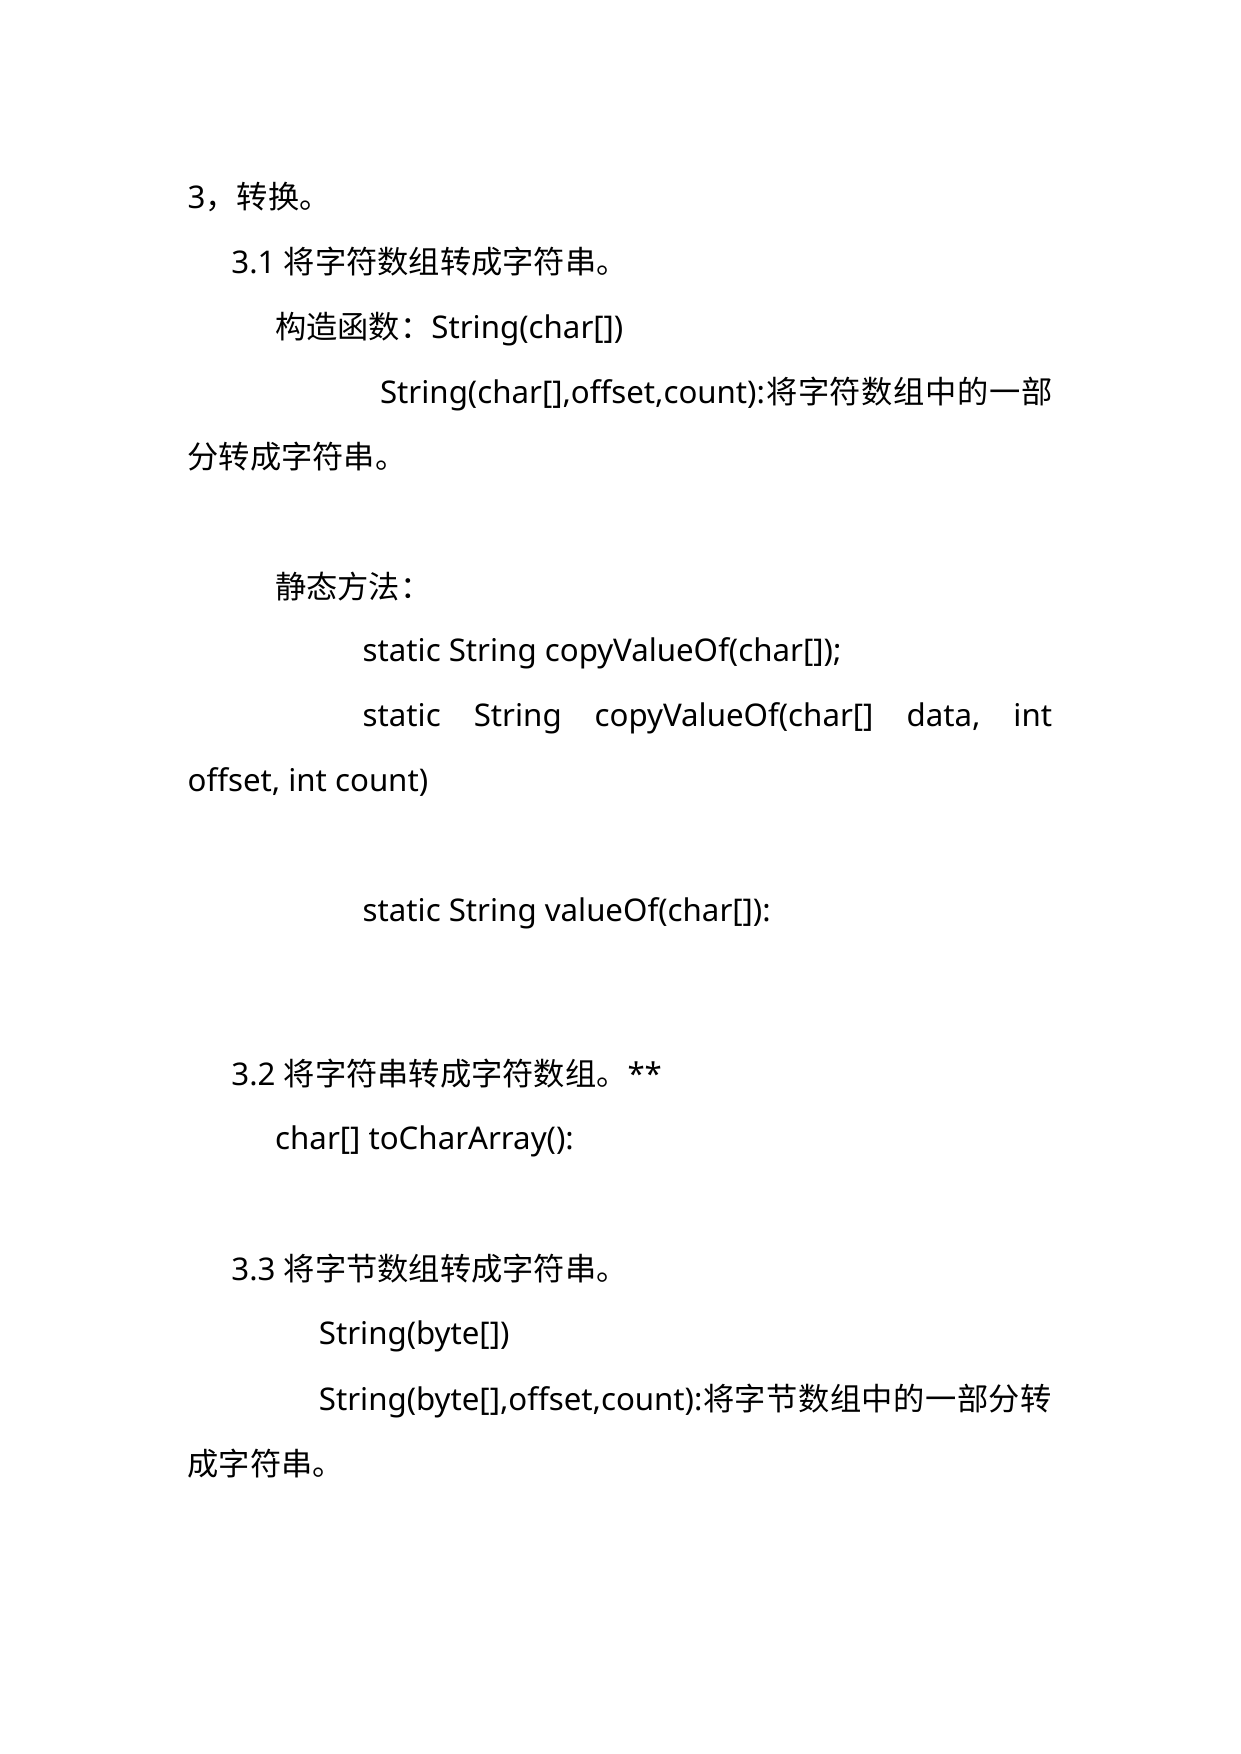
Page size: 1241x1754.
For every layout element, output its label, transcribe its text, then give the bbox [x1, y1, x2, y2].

text char[] toCharArray(): [187, 1104, 1053, 1169]
text String(byte[],offset,count):将字节数组中的一部分转成字符串。 [187, 1364, 1053, 1494]
text 3.1 将字符数组转成字符串。 [187, 227, 1053, 292]
text 构造函数：String(char[]) [187, 292, 1053, 357]
text 3.2 将字符串转成字符数组。** [187, 1039, 1053, 1104]
text static String valueOf(char[]): [187, 877, 1053, 942]
text 3.3 将字节数组转成字符串。 [187, 1234, 1053, 1299]
text static String copyValueOf(char[]); [187, 617, 1053, 682]
text String(byte[]) [187, 1299, 1053, 1364]
text String(char[],offset,count):将字符数组中的一部分转成字符串。 [187, 357, 1053, 487]
text static String copyValueOf(char[] data, int offset, int count) [187, 682, 1053, 812]
text 3，转换。 [187, 162, 1053, 227]
text 静态方法： [187, 552, 1053, 617]
